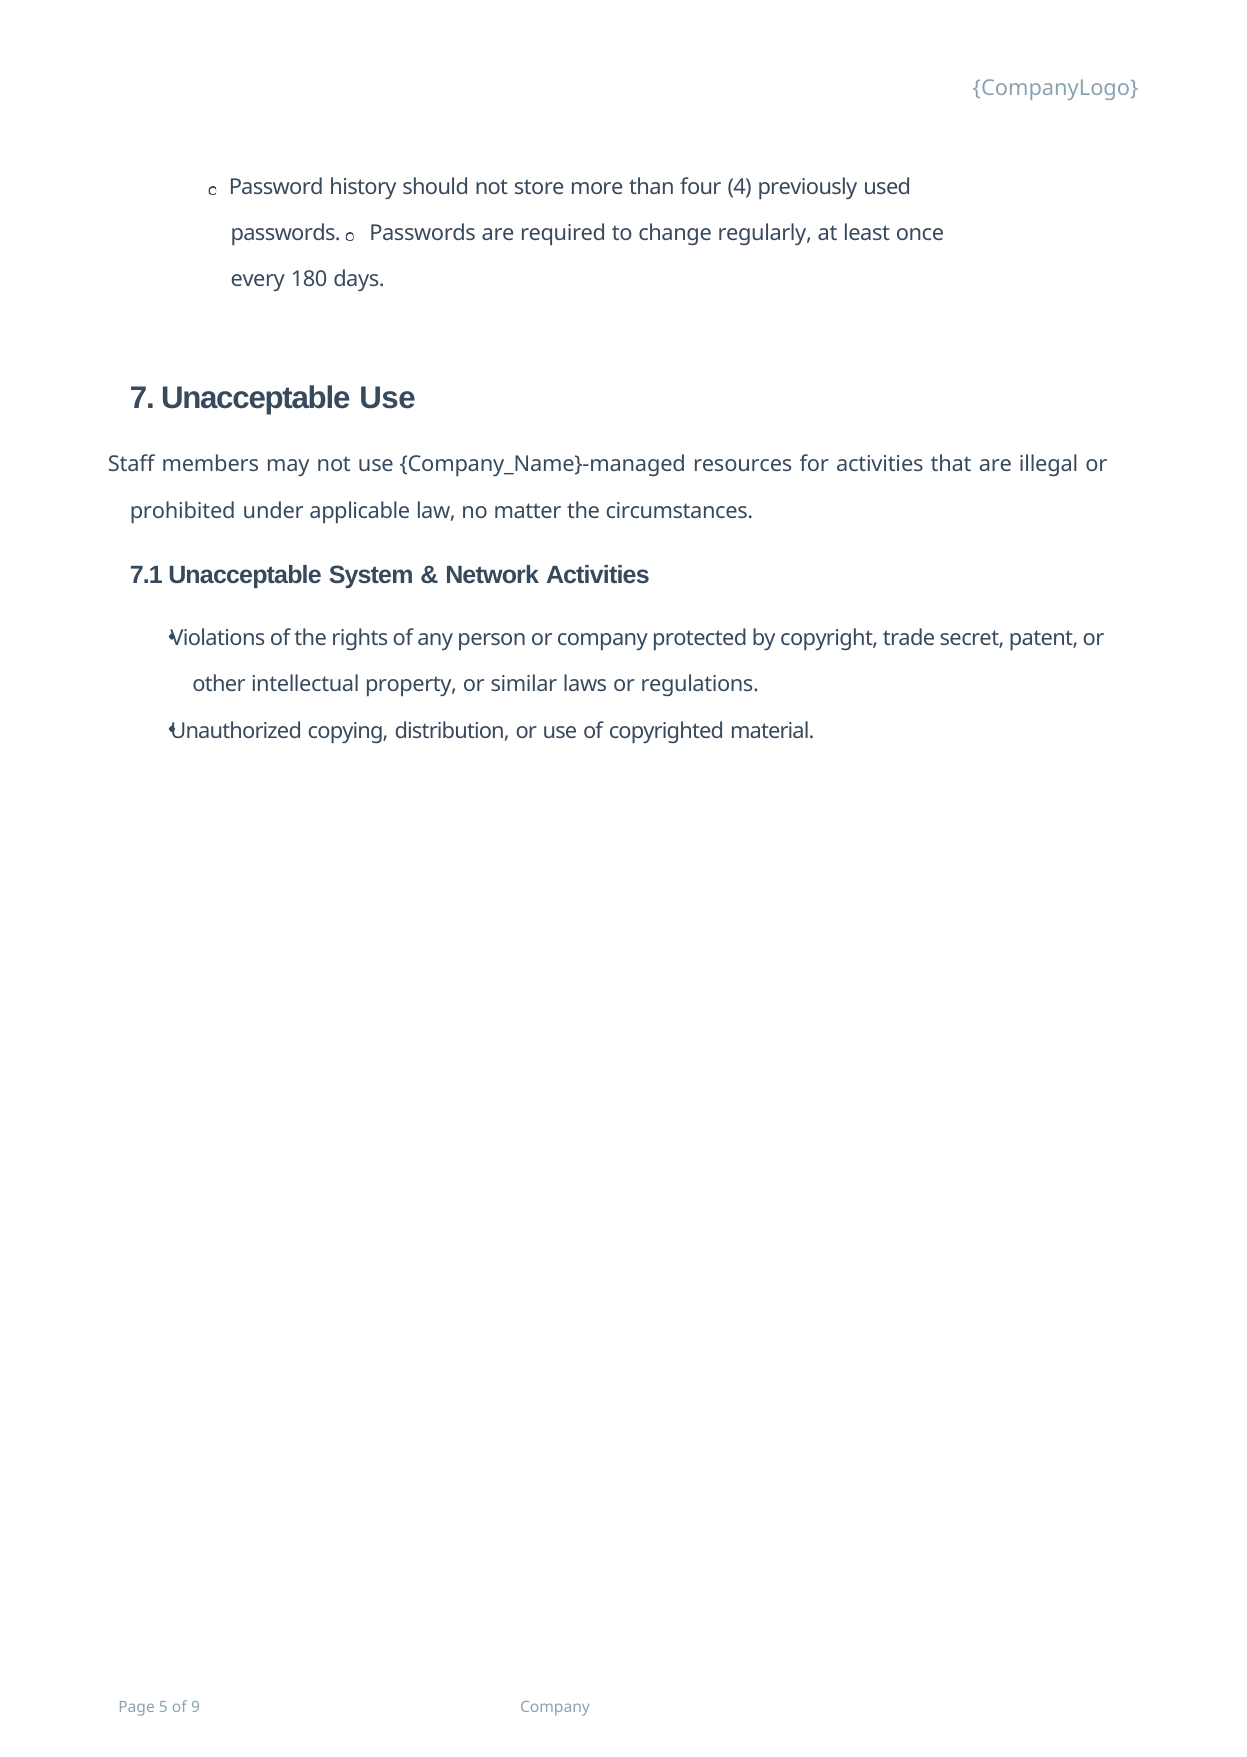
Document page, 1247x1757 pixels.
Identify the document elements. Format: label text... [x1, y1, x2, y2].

text Password history should not store more than four (4) previously used passwords. Passwords are required to change regularly, at least once every 180 days. [208, 171, 981, 293]
picture [345, 232, 354, 241]
text Unauthorized copying, distribution, or use of copyrighted material. [170, 714, 1129, 744]
text Violations of the rights of any person or company protected by copyright, trade secret, patent, or other intellectual property, or similar laws or regulations. [170, 622, 1129, 698]
subtitle Unacceptable Use [129, 379, 1129, 414]
picture [208, 186, 217, 195]
subtitle Unacceptable System & Network Activities [129, 560, 1129, 588]
text Staff members may not use {Company_Name}-managed resources for activities that are illegal or prohibited under applicable law, no matter the circumstances. [108, 448, 1129, 524]
